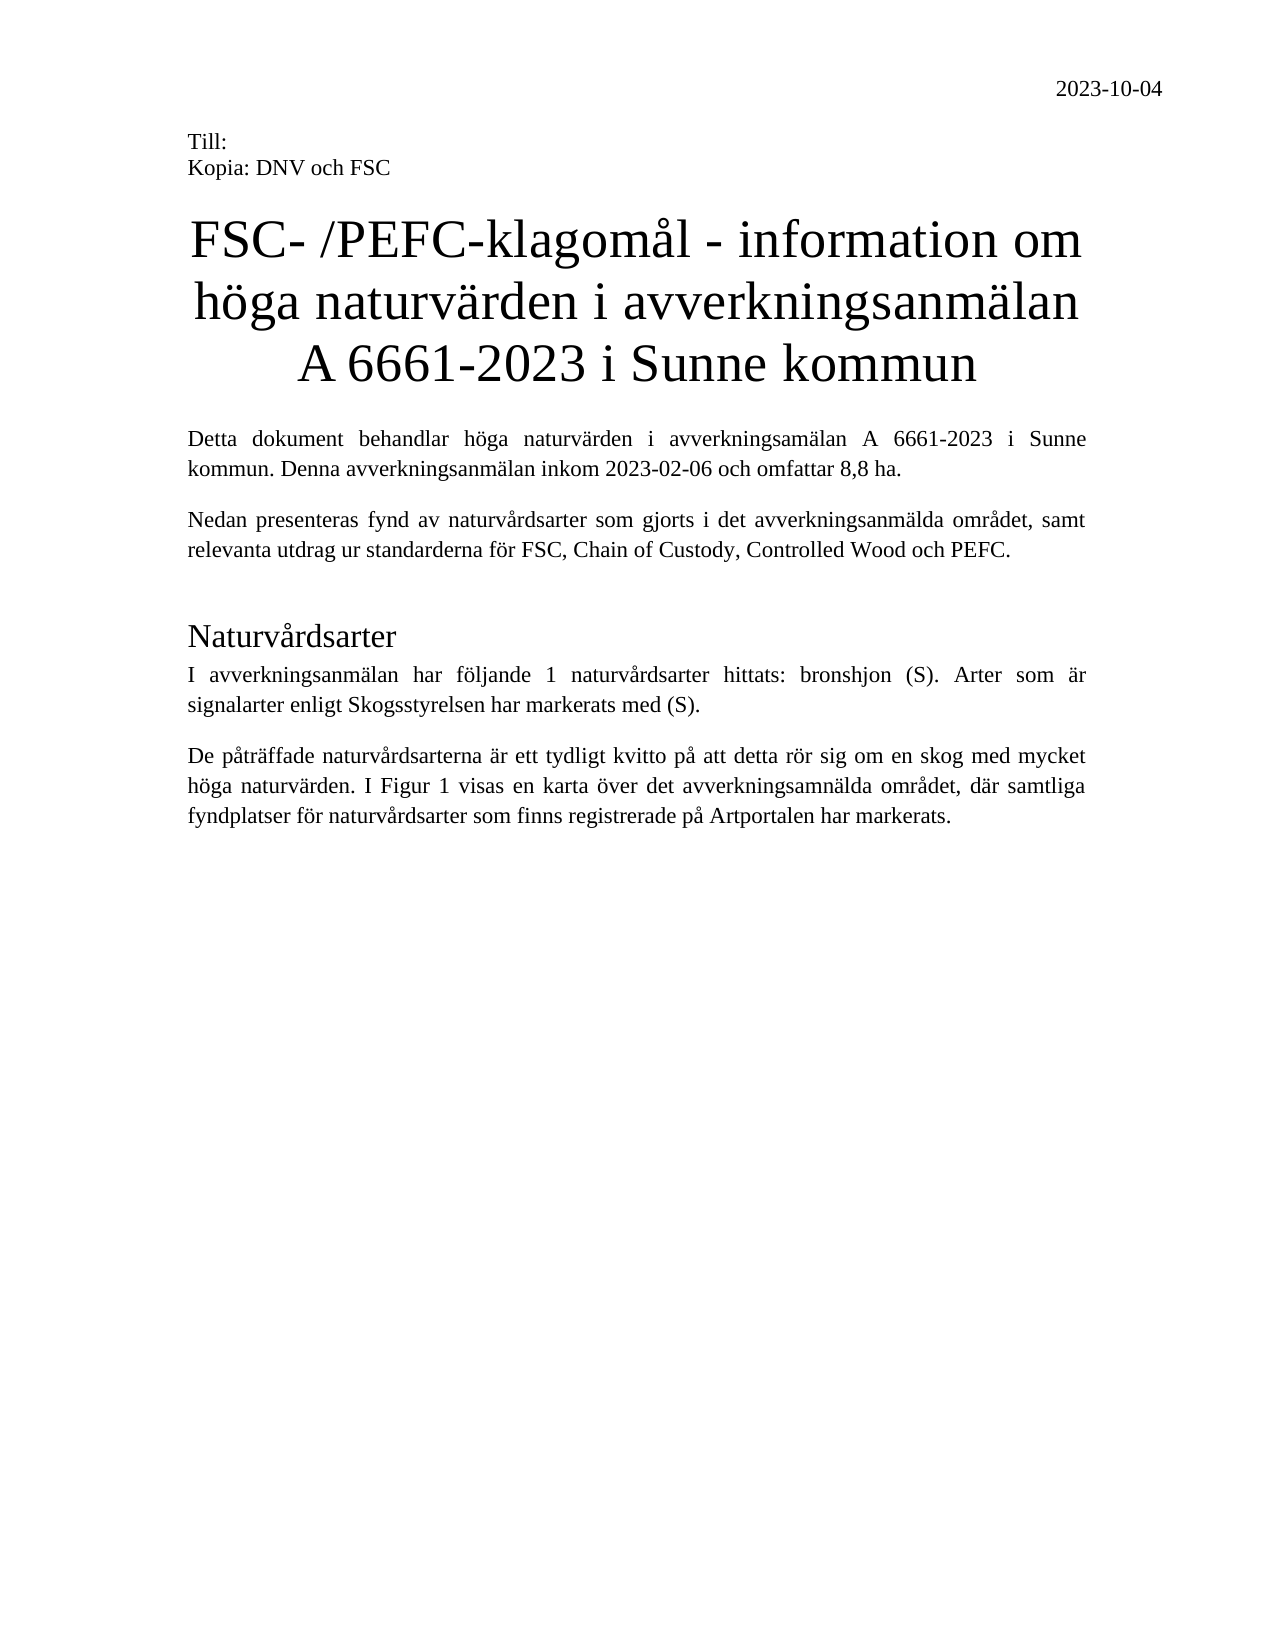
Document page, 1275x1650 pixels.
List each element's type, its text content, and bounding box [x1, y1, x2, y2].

subtitle Naturvårdsarter [187, 617, 1087, 655]
text Nedan presenteras fynd av naturvårdsarter som gjorts i det avverkningsanmälda området, samt relevanta utdrag ur standarderna för FSC, Chain of Custody, Controlled Wood och PEFC. [187, 506, 1087, 563]
title FSC- /PEFC-klagomål - information om höga naturvärden i avverkningsanmälan A 6661-2023 i Sunne kommun [187, 207, 1087, 394]
text De påträffade naturvårdsarterna är ett tydligt kvitto på att detta rör sig om en skog med mycket höga naturvärden. I Figur 1 visas en karta över det avverkningsamnälda området, där samtliga fyndplatser för naturvårdsarter som finns registrerade på Artportalen har markerats. [187, 742, 1087, 829]
text I avverkningsanmälan har följande 1 naturvårdsarter hittats: bronshjon (S). Arter som är signalarter enligt Skogsstyrelsen har markerats med (S). [187, 661, 1087, 717]
text Detta dokument behandlar höga naturvärden i avverkningsamälan A 6661-2023 i Sunne kommun. Denna avverkningsanmälan inkom 2023-02-06 och omfattar 8,8 ha. [187, 425, 1087, 481]
